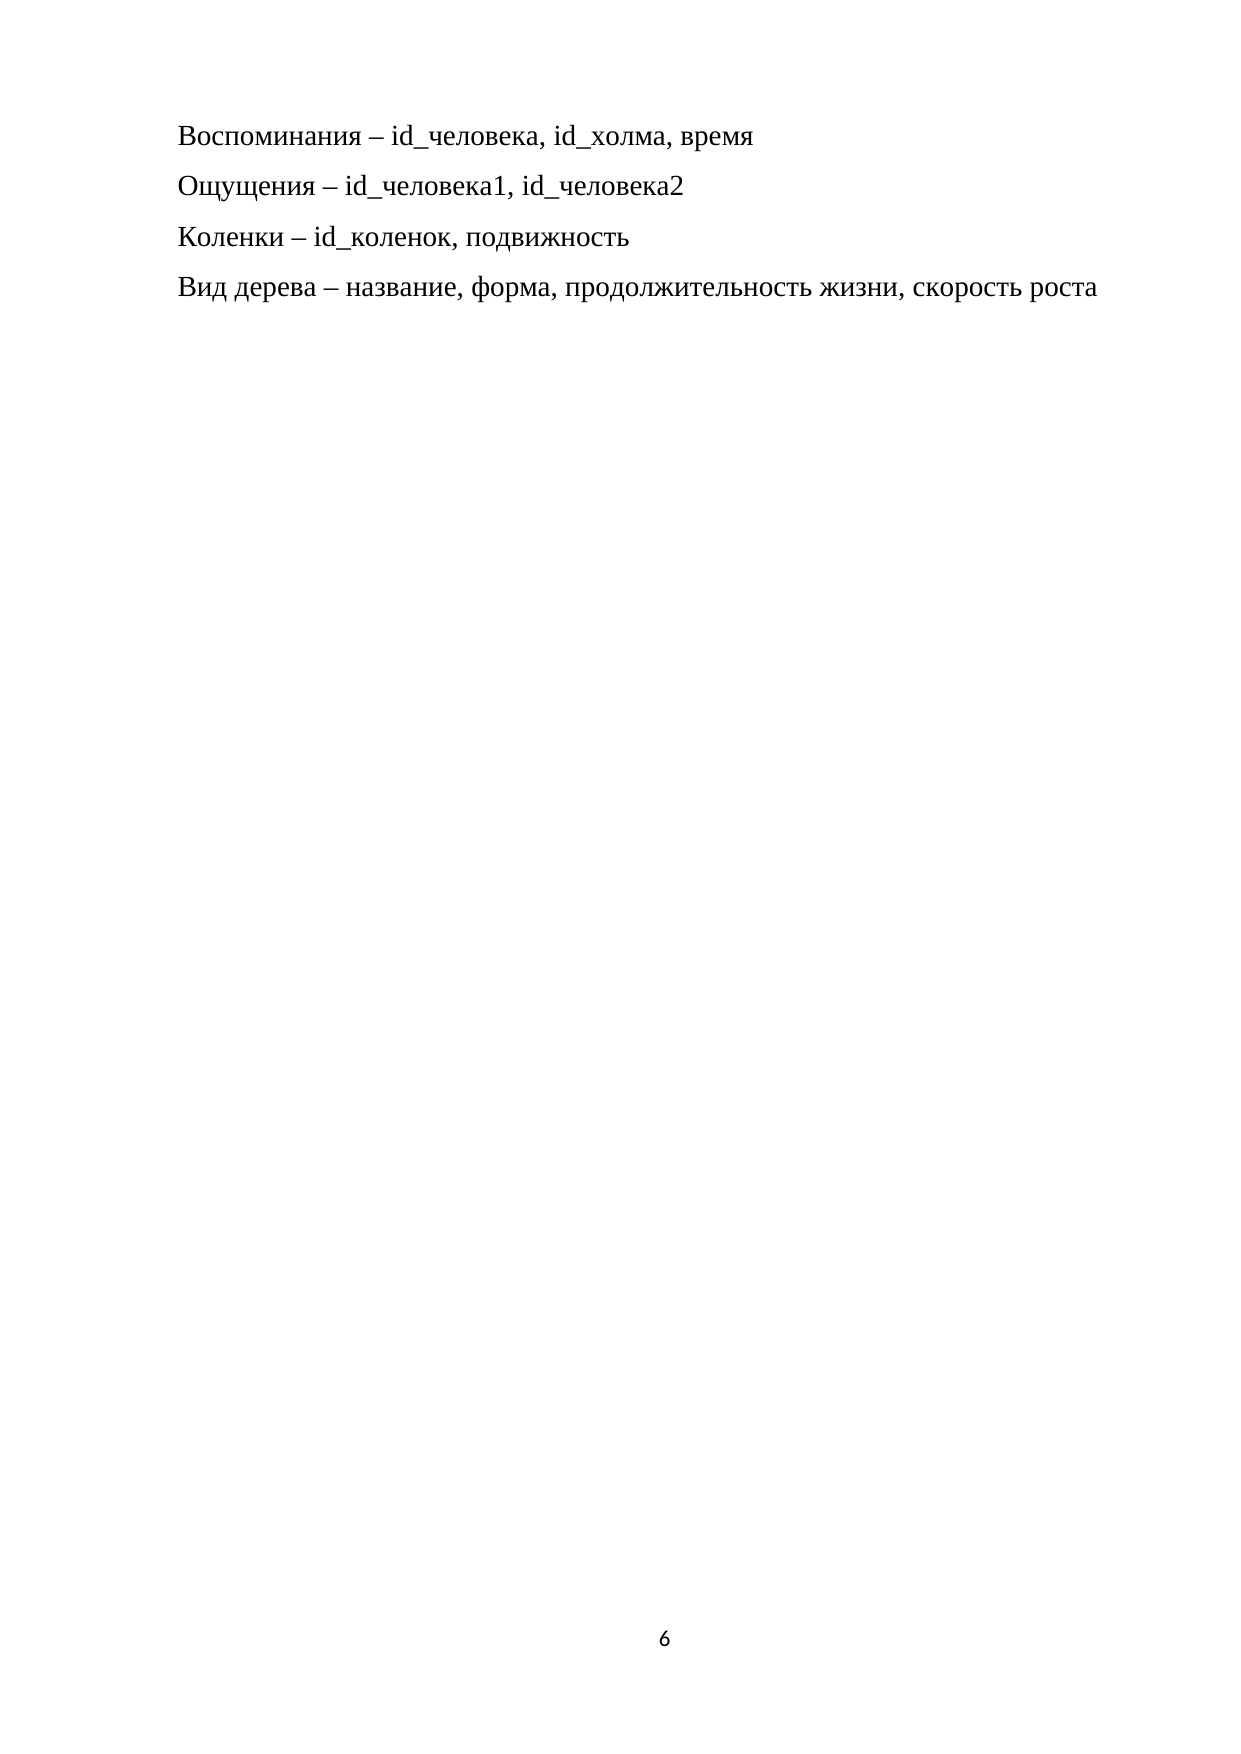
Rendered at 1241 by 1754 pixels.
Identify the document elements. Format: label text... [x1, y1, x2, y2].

text Коленки – id_коленок, подвижность [177, 219, 1152, 252]
text Ощущения – id_человека1, id_человека2 [177, 168, 1152, 202]
text Вид дерева – название, форма, продолжительность жизни, скорость роста [177, 269, 1152, 303]
text Воспоминания – id_человека, id_холма, время [177, 118, 1152, 152]
